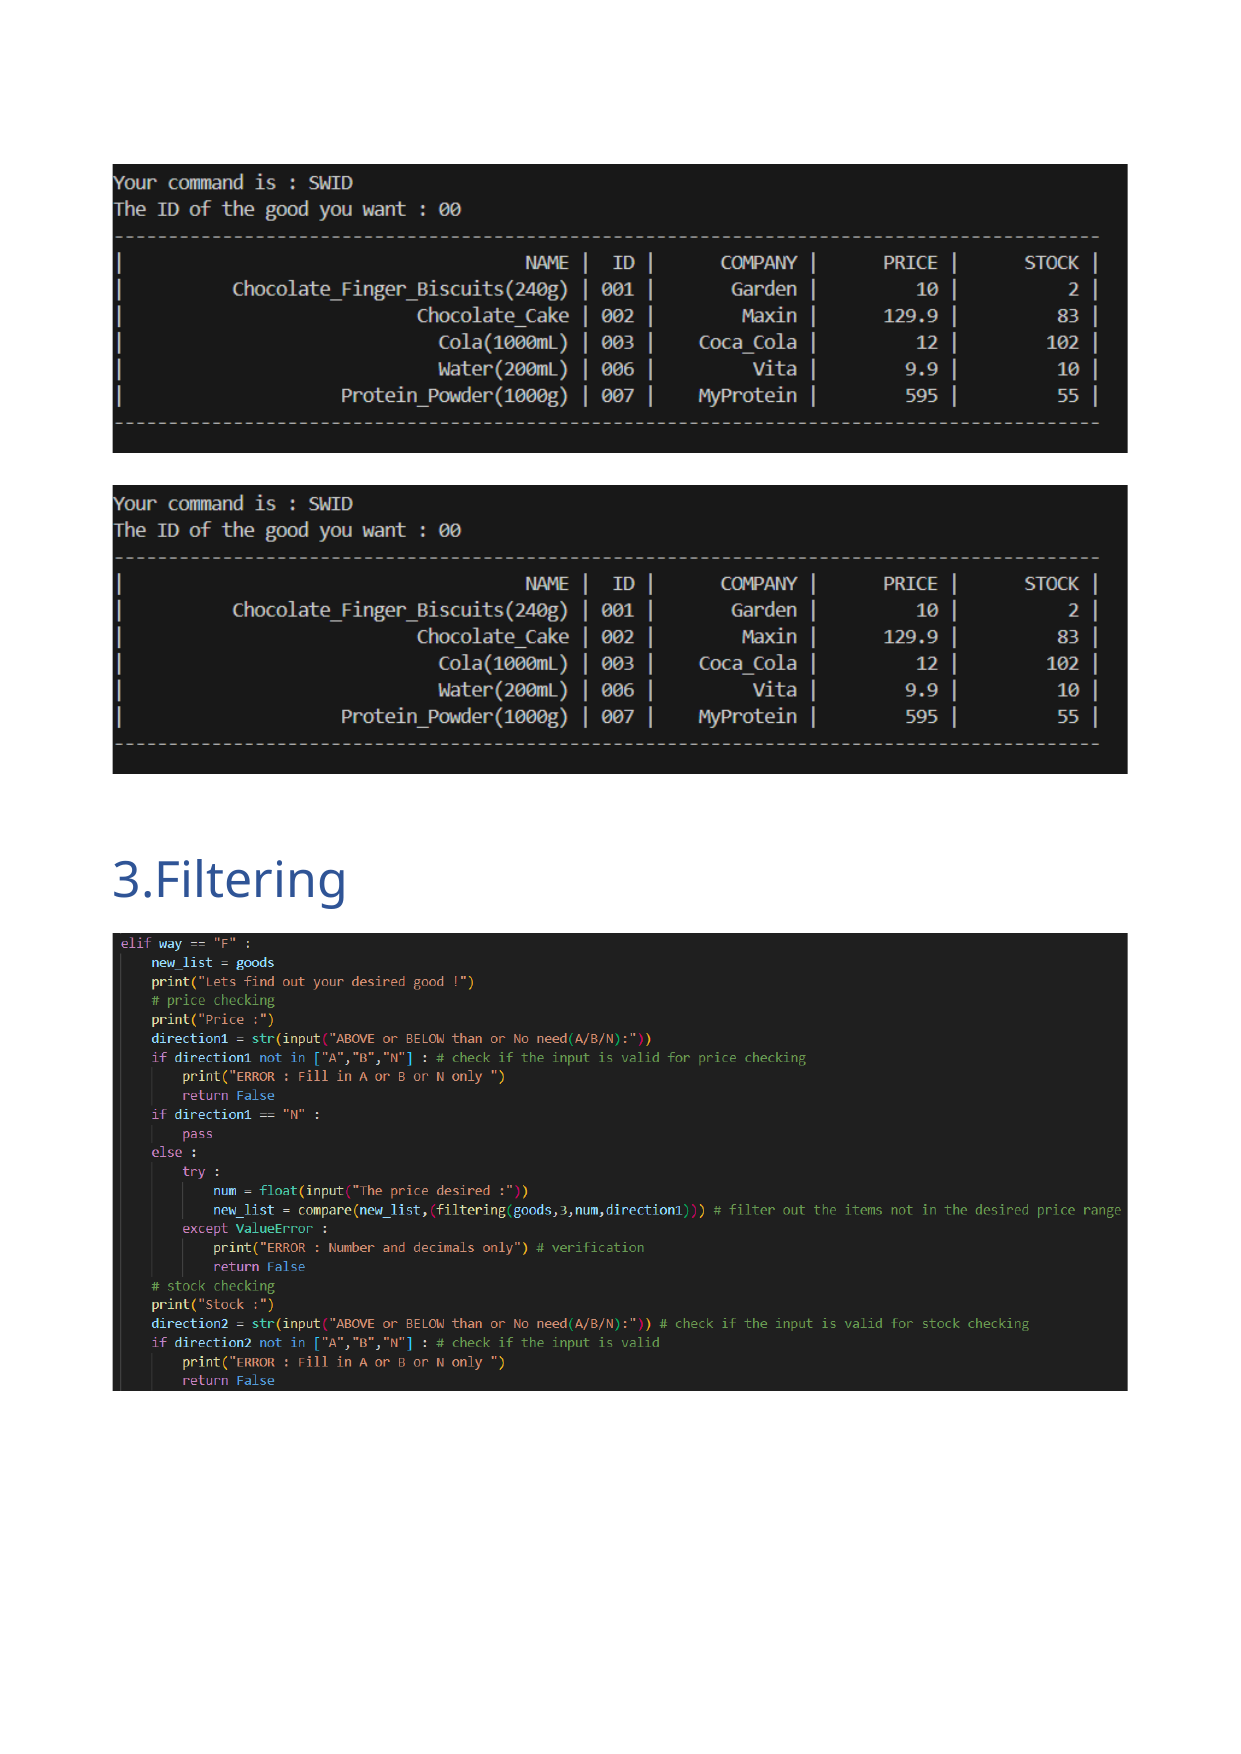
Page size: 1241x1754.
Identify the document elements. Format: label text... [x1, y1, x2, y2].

picture [112, 933, 1128, 1391]
subtitle 3.Filtering [112, 840, 1128, 915]
picture [112, 485, 1128, 774]
picture [112, 164, 1128, 453]
